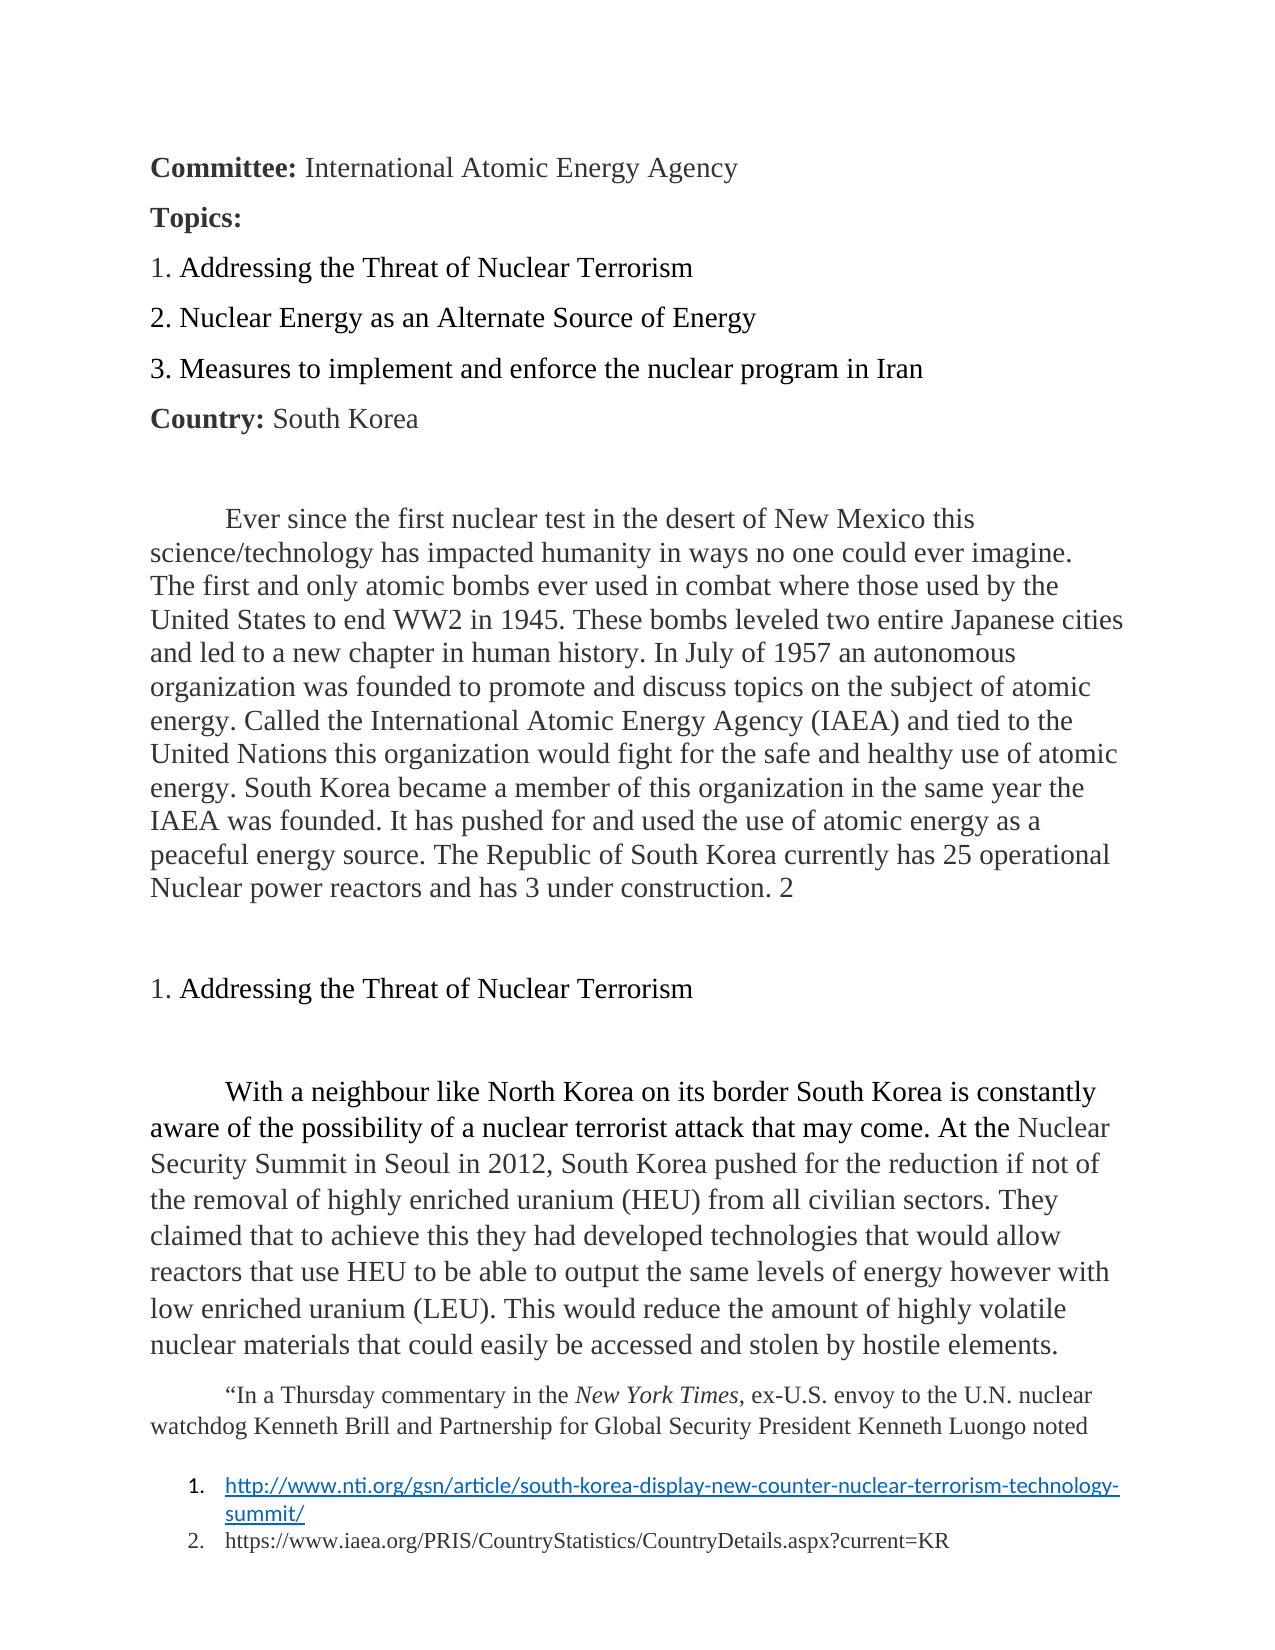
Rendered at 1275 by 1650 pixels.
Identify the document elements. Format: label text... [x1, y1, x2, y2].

text Topics: [150, 200, 1125, 234]
text 1. Addressing the Threat of Nuclear Terrorism [150, 971, 1125, 1004]
text 1. Addressing the Threat of Nuclear Terrorism [150, 250, 1125, 284]
text With a neighbour like North Korea on its border South Korea is constantly aware of the possibility of a nuclear terrorist attack that may come. At the Nuclear Security Summit in Seoul in 2012, South Korea pushed for the reduction if not of the removal of highly enriched uranium (HEU) from all civilian sectors. They claimed that to achieve this they had developed technologies that would allow reactors that use HEU to be able to output the same levels of energy however with low enriched uranium (LEU). This would reduce the amount of highly volatile nuclear materials that could easily be accessed and stolen by hostile elements. [150, 1074, 1125, 1360]
text Country: South Korea [150, 401, 1125, 434]
text 2. Nuclear Energy as an Alternate Source of Energy [150, 301, 1125, 334]
text 3. Measures to implement and enforce the nuclear program in Iran [150, 351, 1125, 384]
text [150, 1380, 1125, 1439]
text Committee: International Atomic Energy Agency [150, 150, 1125, 183]
text Ever since the first nuclear test in the desert of New Mexico this science/technology has impacted humanity in ways no one could ever imagine. The first and only atomic bombs ever used in combat where those used by the United States to end WW2 in 1945. These bombs leveled two entire Japanese cities and led to a new chapter in human history. In July of 1957 an autonomous organization was founded to promote and discuss topics on the subject of atomic energy. Called the International Atomic Energy Agency (IAEA) and tied to the United Nations this organization would fight for the safe and healthy use of atomic energy. South Korea became a member of this organization in the same year the IAEA was founded. It has pushed for and used the use of atomic energy as a peaceful energy source. The Republic of South Korea currently has 25 operational Nuclear power reactors and has 3 under construction. 2 [150, 501, 1125, 904]
